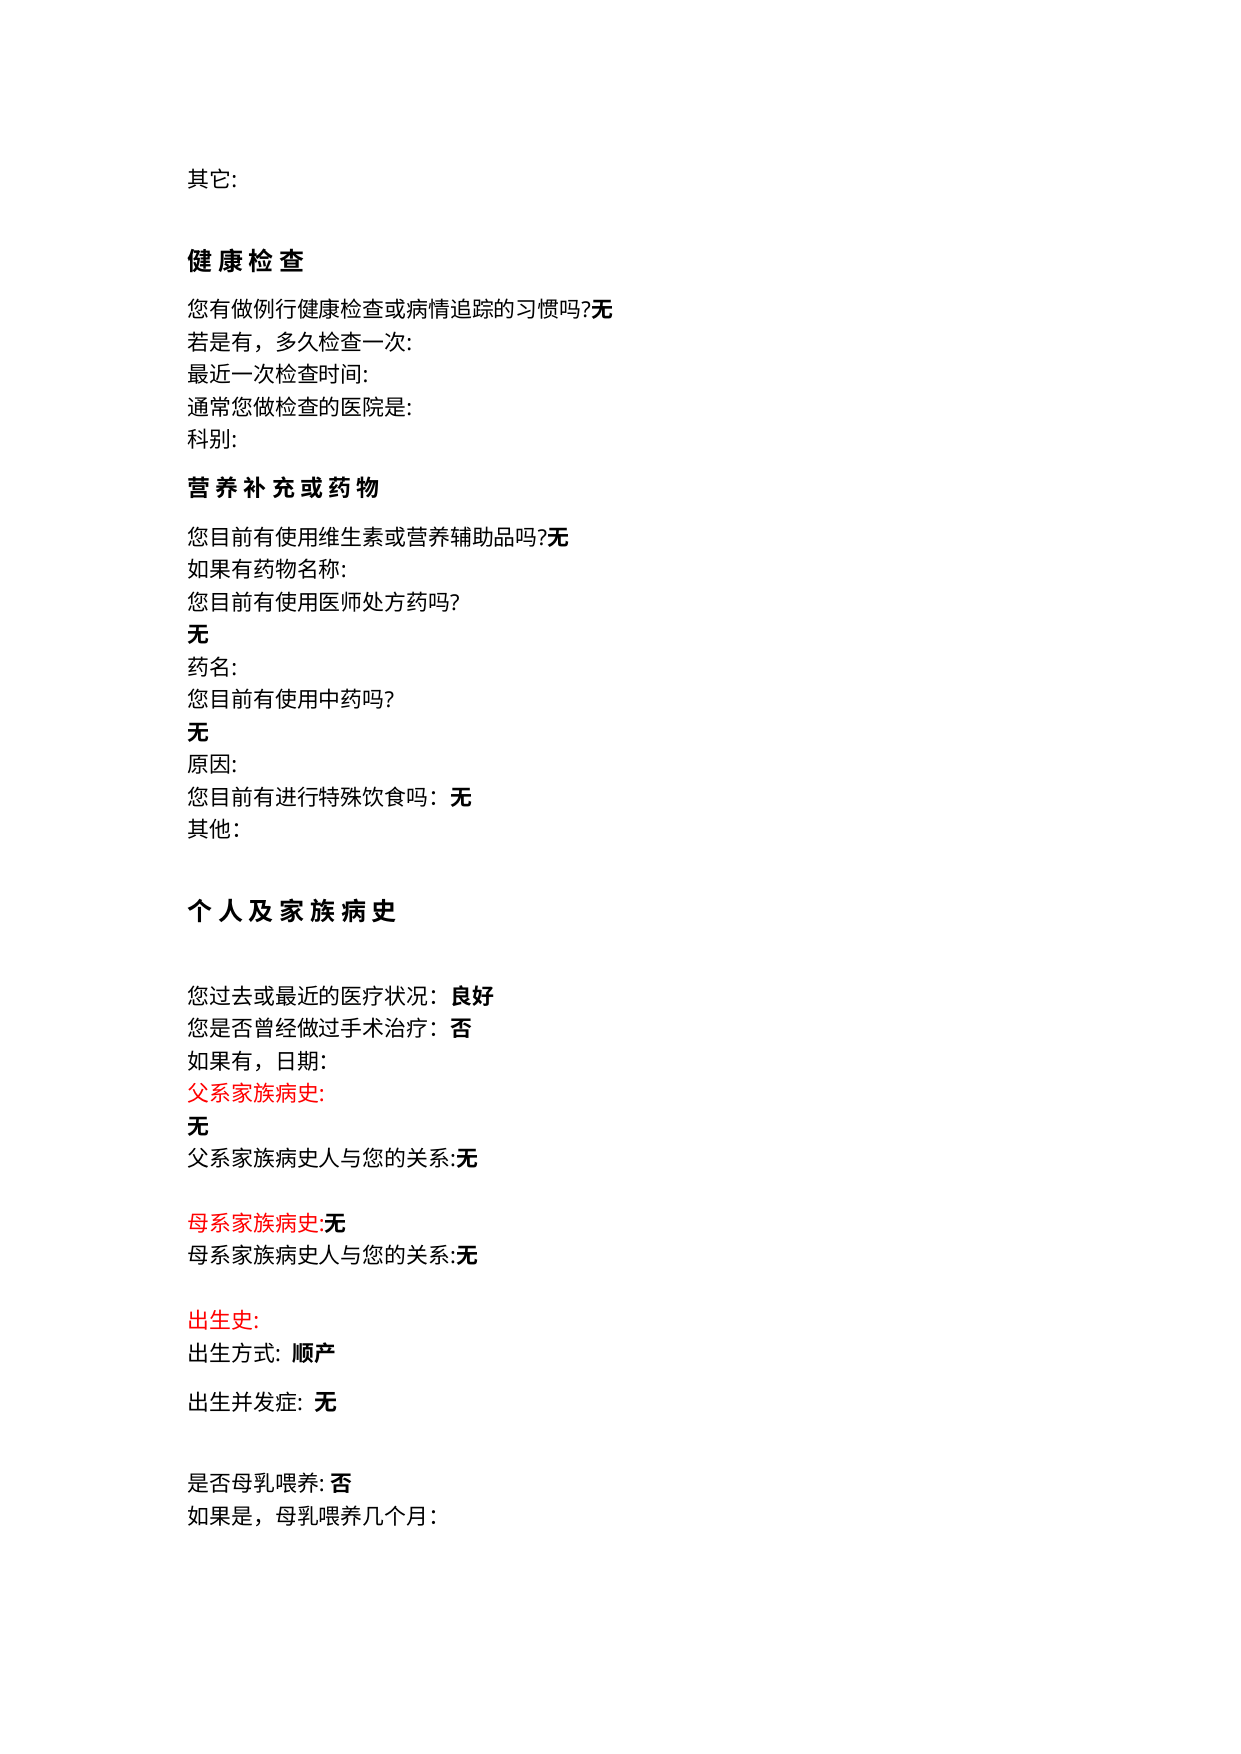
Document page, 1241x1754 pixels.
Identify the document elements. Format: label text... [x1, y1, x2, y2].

text 无 [187, 1108, 1053, 1141]
text 您有做例行健康检查或病情追踪的习惯吗?无 [187, 292, 1053, 324]
text 科别: [187, 422, 1053, 454]
text 是否母乳喂养: 否 [187, 1466, 1053, 1498]
text 原因: [187, 747, 1053, 779]
text 您目前有使用维生素或营养辅助品吗?无 [187, 519, 1053, 552]
text 若是有，多久检查一次: [187, 324, 1053, 357]
text 您目前有使用中药吗? [187, 682, 1053, 714]
text 无 [187, 617, 1053, 649]
text 其他： [187, 812, 1053, 844]
text 如果有，日期： [187, 1043, 1053, 1076]
text 出生史: [187, 1303, 1053, 1336]
text 母系家族病史:无 [187, 1206, 1053, 1238]
text 父系家族病史人与您的关系:无 [187, 1141, 1053, 1173]
text 最近一次检查时间: [187, 357, 1053, 389]
text 如果是，母乳喂养几个月： [187, 1498, 1053, 1531]
text 父系家族病史: [187, 1076, 1053, 1108]
text 您是否曾经做过手术治疗：否 [187, 1011, 1053, 1043]
text 其它: [187, 162, 1053, 194]
text 您目前有使用医师处方药吗? [187, 584, 1053, 617]
text 出生方式: 顺产 [187, 1336, 1053, 1368]
text 如果有药物名称: [187, 552, 1053, 584]
text 母系家族病史人与您的关系:无 [187, 1238, 1053, 1271]
text 健 康 检 查 [187, 227, 1053, 292]
text 营 养 补 充 或 药 物 [187, 454, 1053, 519]
text 通常您做检查的医院是: [187, 389, 1053, 422]
text 无 [187, 714, 1053, 747]
text 您目前有进行特殊饮食吗：无 [187, 779, 1053, 812]
text 药名: [187, 649, 1053, 682]
text 个 人 及 家 族 病 史 [187, 877, 1053, 942]
text 您过去或最近的医疗状况：良好 [187, 978, 1053, 1011]
text 出生并发症: 无 [187, 1368, 1053, 1433]
